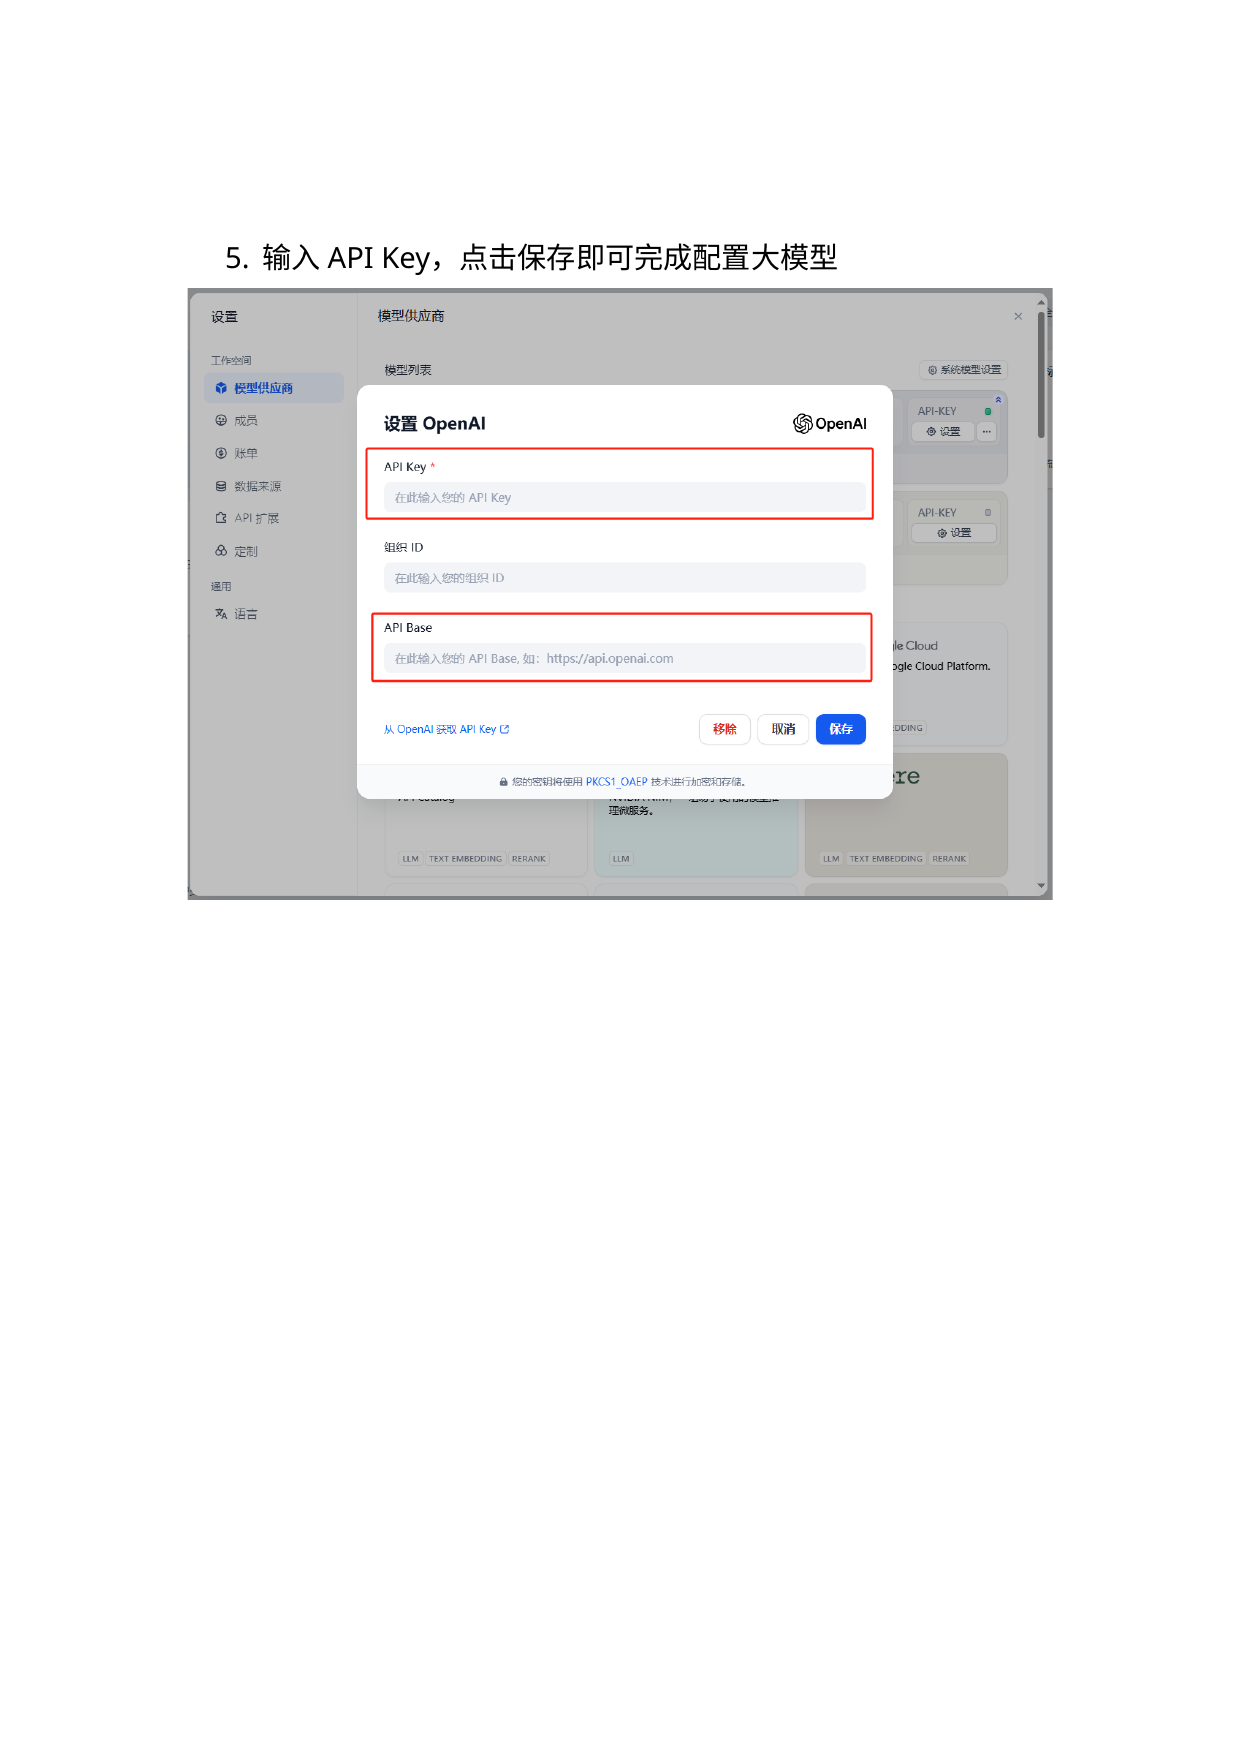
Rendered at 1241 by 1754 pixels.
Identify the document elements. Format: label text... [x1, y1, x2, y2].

list 输入 API Key，点击保存即可完成配置大模型 [225, 224, 1053, 288]
picture [187, 288, 1053, 900]
